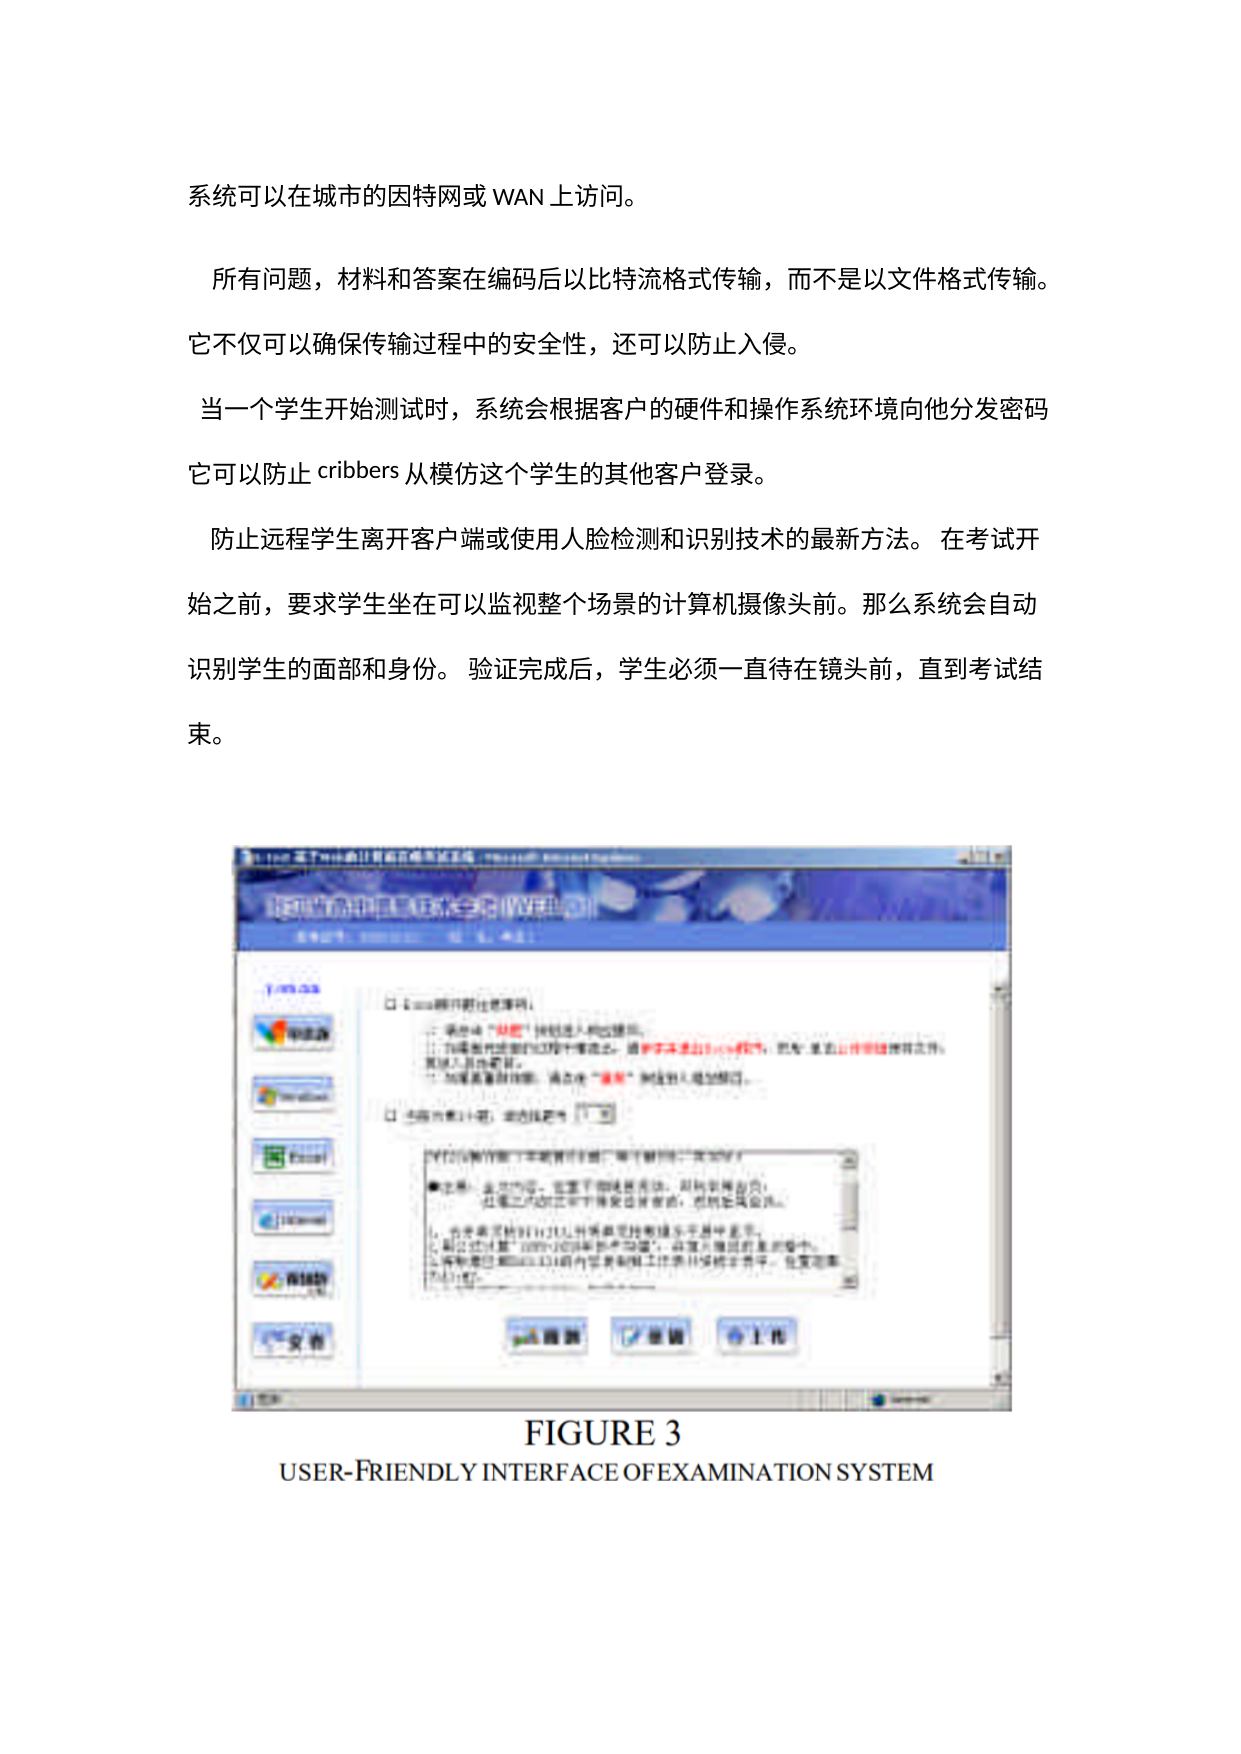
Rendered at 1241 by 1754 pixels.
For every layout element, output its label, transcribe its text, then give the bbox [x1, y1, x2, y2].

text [187, 162, 1053, 227]
text 所有问题，材料和答案在编码后以比特流格式传输，而不是以文件格式传输。它不仅可以确保传输过程中的安全性，还可以防止入侵。 当一个学生开始测试时，系统会根据客户的硬件和操作系统环境向他分发密码它可以防止cribbers从模仿这个学生的其他客户登录。 防止远程学生离开客户端或使用人脸检测和识别技术的最新方法。 在考试开始之前，要求学生坐在可以监视整个场景的计算机摄像头前。那么系统会自动识别学生的面部和身份。 验证完成后，学生必须一直待在镜头前，直到考试结束。 [187, 259, 1053, 779]
picture [187, 824, 1053, 1530]
